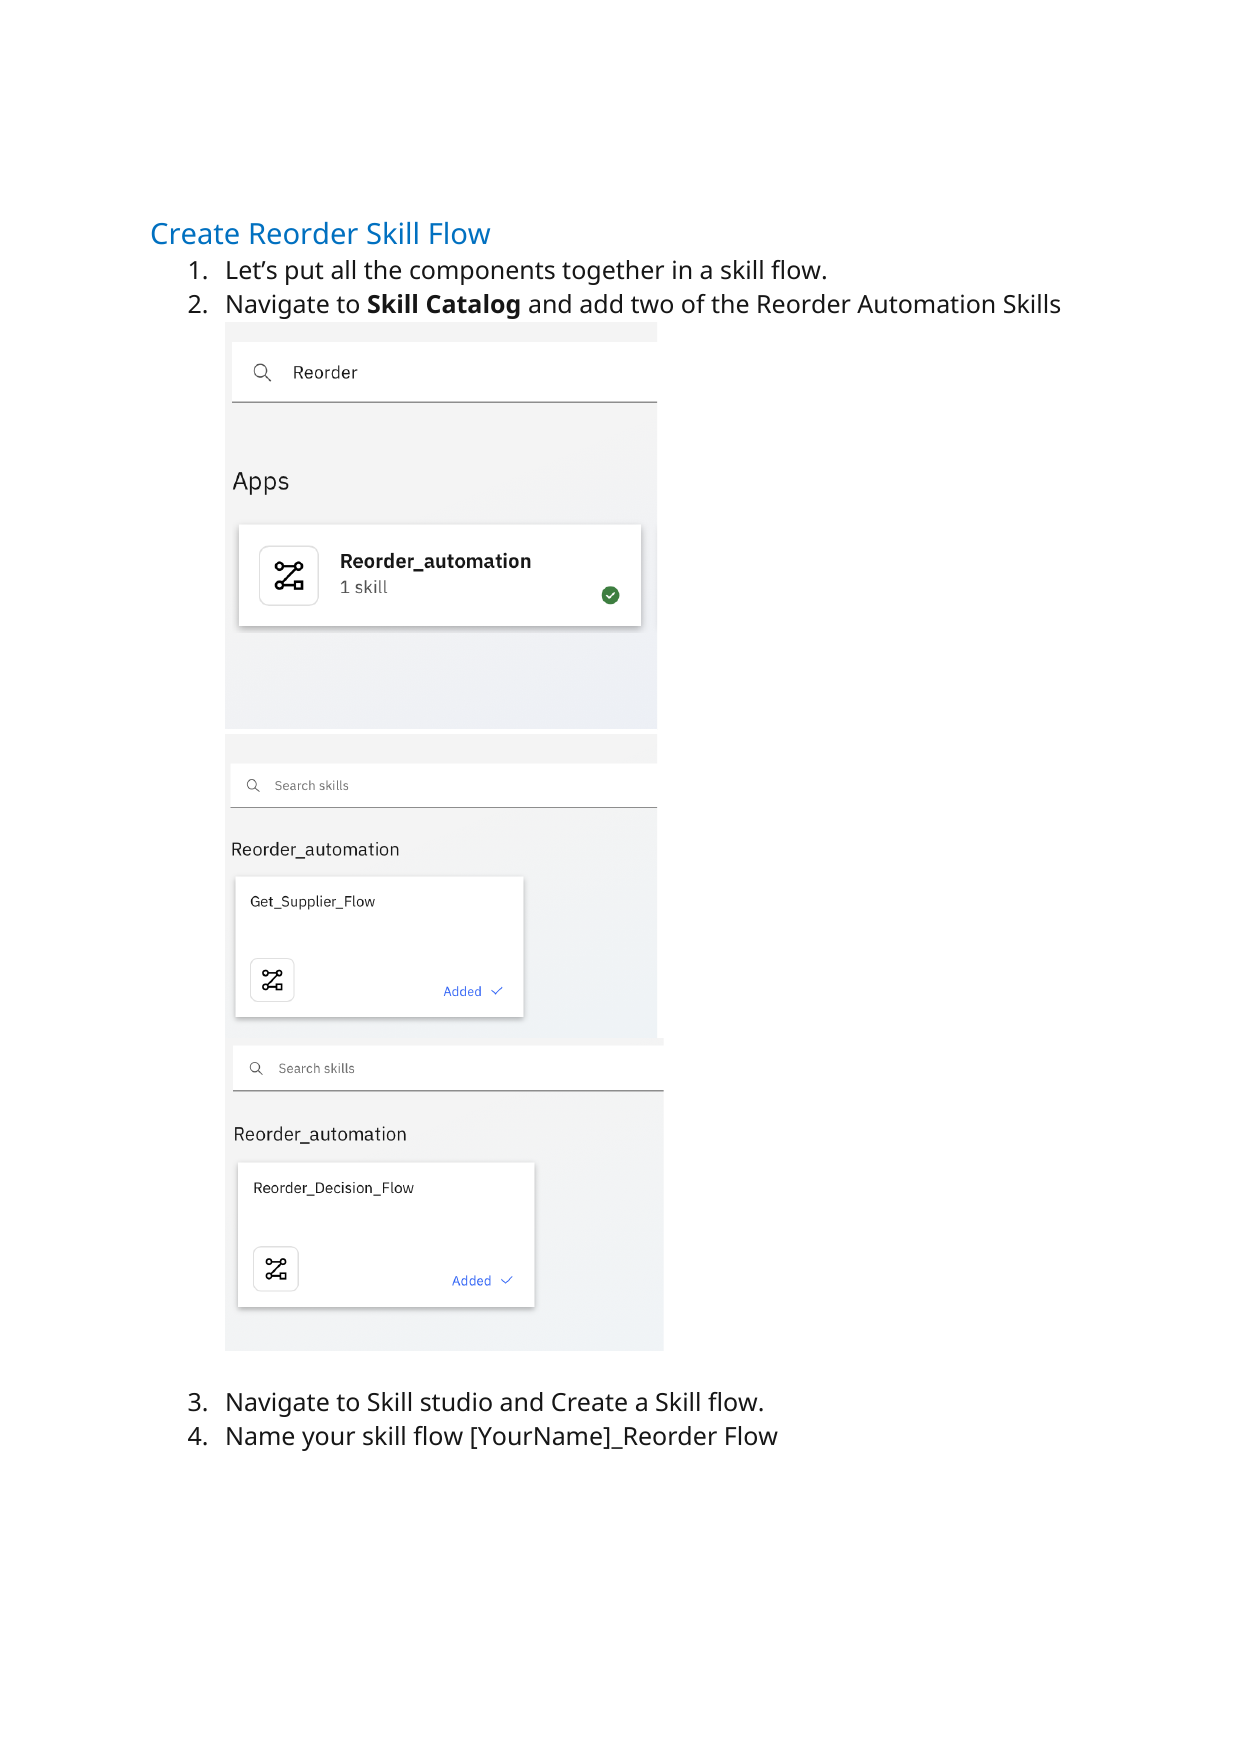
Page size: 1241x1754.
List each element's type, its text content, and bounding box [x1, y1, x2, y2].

text Create Reorder Skill Flow [150, 213, 1090, 253]
list Name your skill flow [YourName]_Reorder Flow [187, 1418, 1090, 1452]
list Navigate to Skill studio and Create a Skill flow. [187, 1384, 1090, 1418]
list Navigate to Skill Catalog and add two of the Reorder Automation Skills [187, 287, 1090, 321]
list Let’s put all the components together in a skill flow. [187, 253, 1090, 287]
picture [225, 321, 664, 1351]
